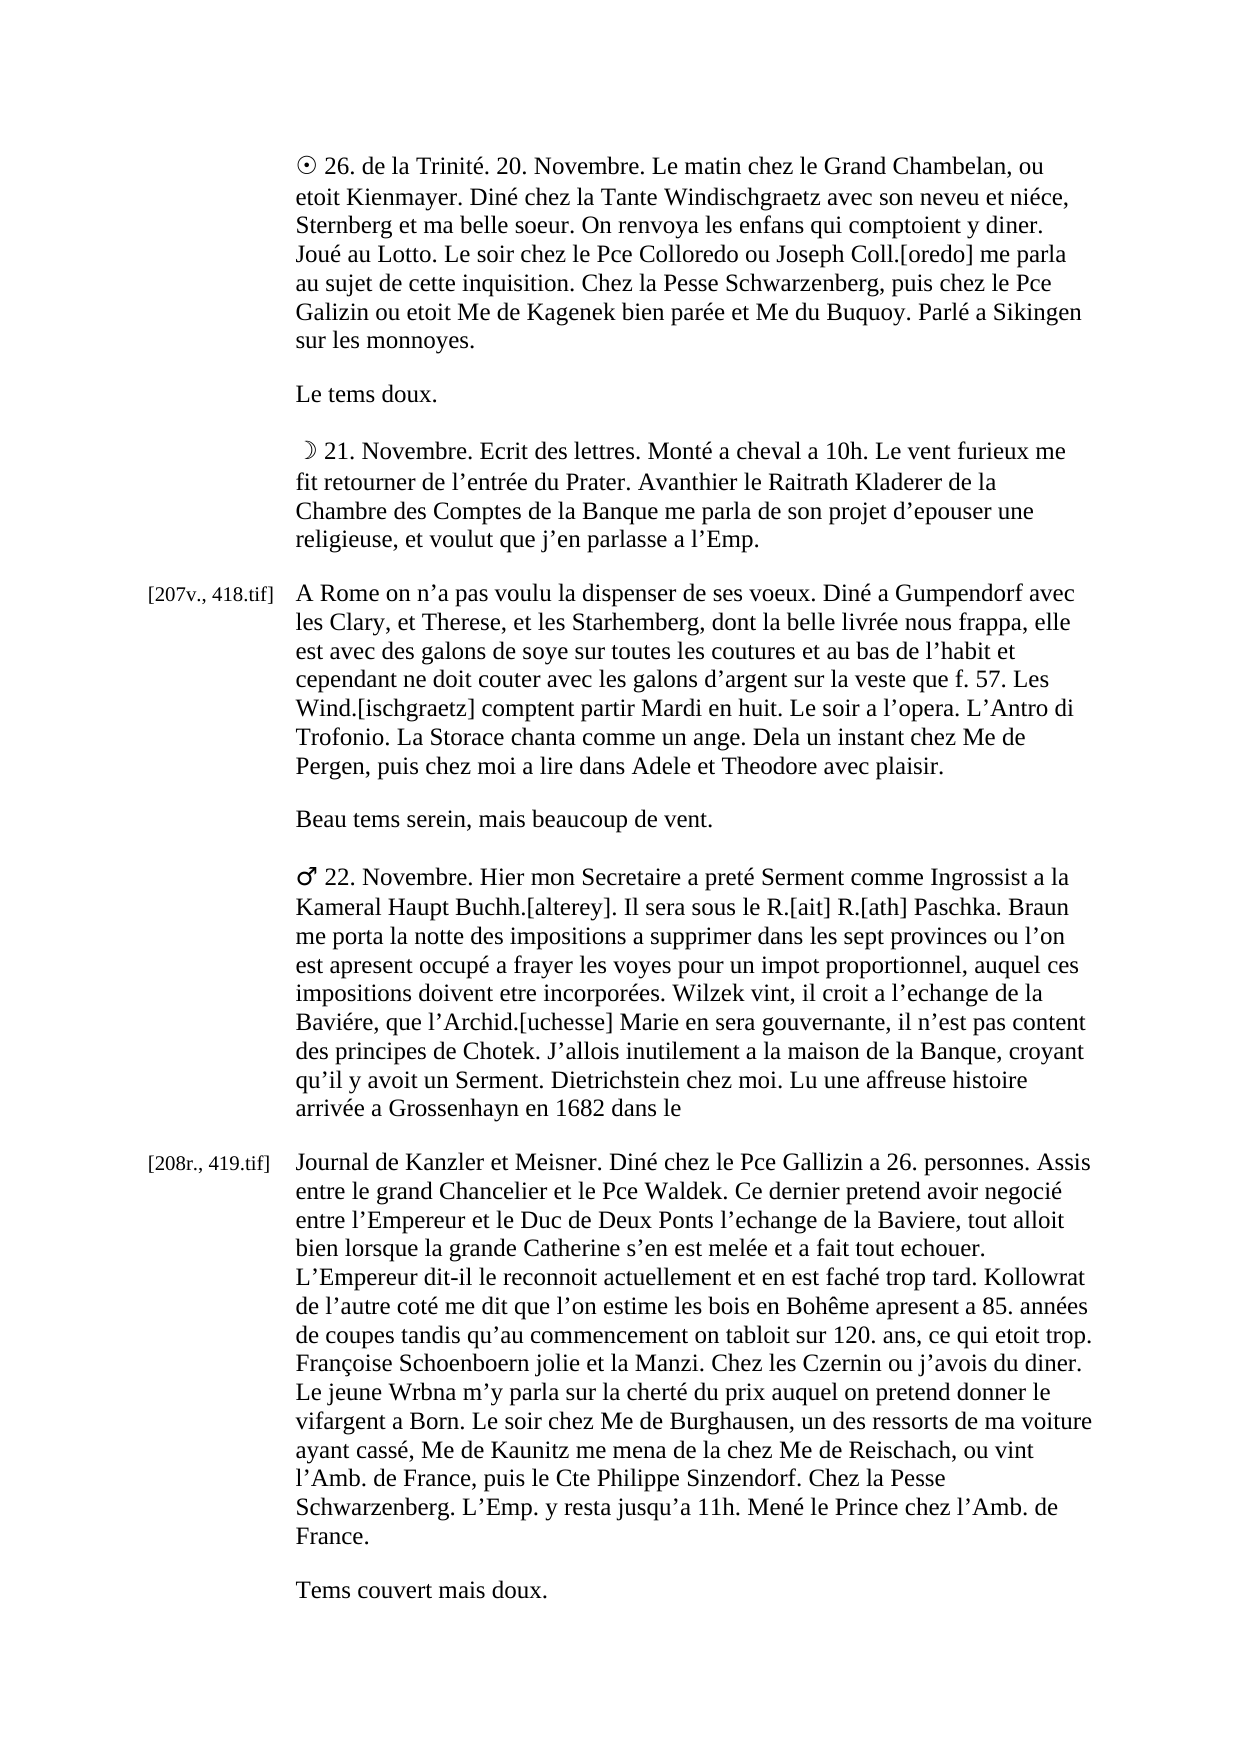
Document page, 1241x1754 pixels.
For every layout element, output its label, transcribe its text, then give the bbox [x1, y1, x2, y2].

text ♂ 22. Novembre. Hier mon Secretaire a preté Serment comme Ingrossist a la Kameral Haupt Buchh.[alterey]. Il sera sous le R.[ait] R.[ath] Paschka. Braun me porta la notte des impositions a supprimer dans les sept provinces ou l’on est apresent occupé a frayer les voyes pour un impot proportionnel, auquel ces impositions doivent etre incorporées. Wilzek vint, il croit a l’echange de la Baviére, que l’Archid.[uchesse] Marie en sera gouvernante, il n’est pas content des principes de Chotek. J’allois inutilement a la maison de la Banque, croyant qu’il y avoit un Serment. Dietrichstein chez moi. Lu une affreuse histoire arrivée a Grossenhayn en 1682 dans le [295, 858, 1093, 1122]
text [208r., 419.tif] Journal de Kanzler et Meisner. Diné chez le Pce Gallizin a 26. personnes. Assis entre le grand Chancelier et le Pce Waldek. Ce dernier pretend avoir negocié entre l’Empereur et le Duc de Deux Ponts l’echange de la Baviere, tout alloit bien lorsque la grande Catherine s’en est melée et a fait tout echouer. L’Empereur dit-il le reconnoit actuellement et en est faché trop tard. Kollowrat de l’autre coté me dit que l’on estime les bois en Bohême apresent a 85. années de coupes tandis qu’au commencement on tabloit sur 120. ans, ce qui etoit trop. Françoise Schoenboern jolie et la Manzi. Chez les Czernin ou j’avois du diner. Le jeune Wrbna m’y parla sur la cherté du prix auquel on pretend donner le vifargent a Born. Le soir chez Me de Burghausen, un des ressorts de ma voiture ayant cassé, Me de Kaunitz me mena de la chez Me de Reischach, ou vint l’Amb. de France, puis le Cte Philippe Sinzendorf. Chez la Pesse Schwarzenberg. L’Emp. y resta jusqu’a 11h. Mené le Prince chez l’Amb. de France. [148, 1147, 1093, 1550]
text ☉ 26. de la Trinité. 20. Novembre. Le matin chez le Grand Chambelan, ou etoit Kienmayer. Diné chez la Tante Windischgraetz avec son neveu et niéce, Sternberg et ma belle soeur. On renvoya les enfans qui comptoient y diner. Joué au Lotto. Le soir chez le Pce Colloredo ou Joseph Coll.[oredo] me parla au sujet de cette inquisition. Chez la Pesse Schwarzenberg, puis chez le Pce Galizin ou etoit Me de Kagenek bien parée et Me du Buquoy. Parlé a Sikingen sur les monnoyes. [295, 148, 1093, 354]
text Le tems doux. [295, 379, 1093, 408]
text Beau tems serein, mais beaucoup de vent. [295, 804, 1093, 833]
text ☽ 21. Novembre. Ecrit des lettres. Monté a cheval a 10h. Le vent furieux me fit retourner de l’entrée du Prater. Avanthier le Raitrath Kladerer de la Chambre des Comptes de la Banque me parla de son projet d’epouser une religieuse, et voulut que j’en parlasse a l’Emp. [295, 433, 1093, 553]
text Tems couvert mais doux. [295, 1575, 1093, 1603]
text [207v., 418.tif] A Rome on n’a pas voulu la dispenser de ses voeux. Diné a Gumpendorf avec les Clary, et Therese, et les Starhemberg, dont la belle livrée nous frappa, elle est avec des galons de soye sur toutes les coutures et au bas de l’habit et cependant ne doit couter avec les galons d’argent sur la veste que f. 57. Les Wind.[ischgraetz] comptent partir Mardi en huit. Le soir a l’opera. L’Antro di Trofonio. La Storace chanta comme un ange. Dela un instant chez Me de Pergen, puis chez moi a lire dans Adele et Theodore avec plaisir. [148, 578, 1093, 779]
